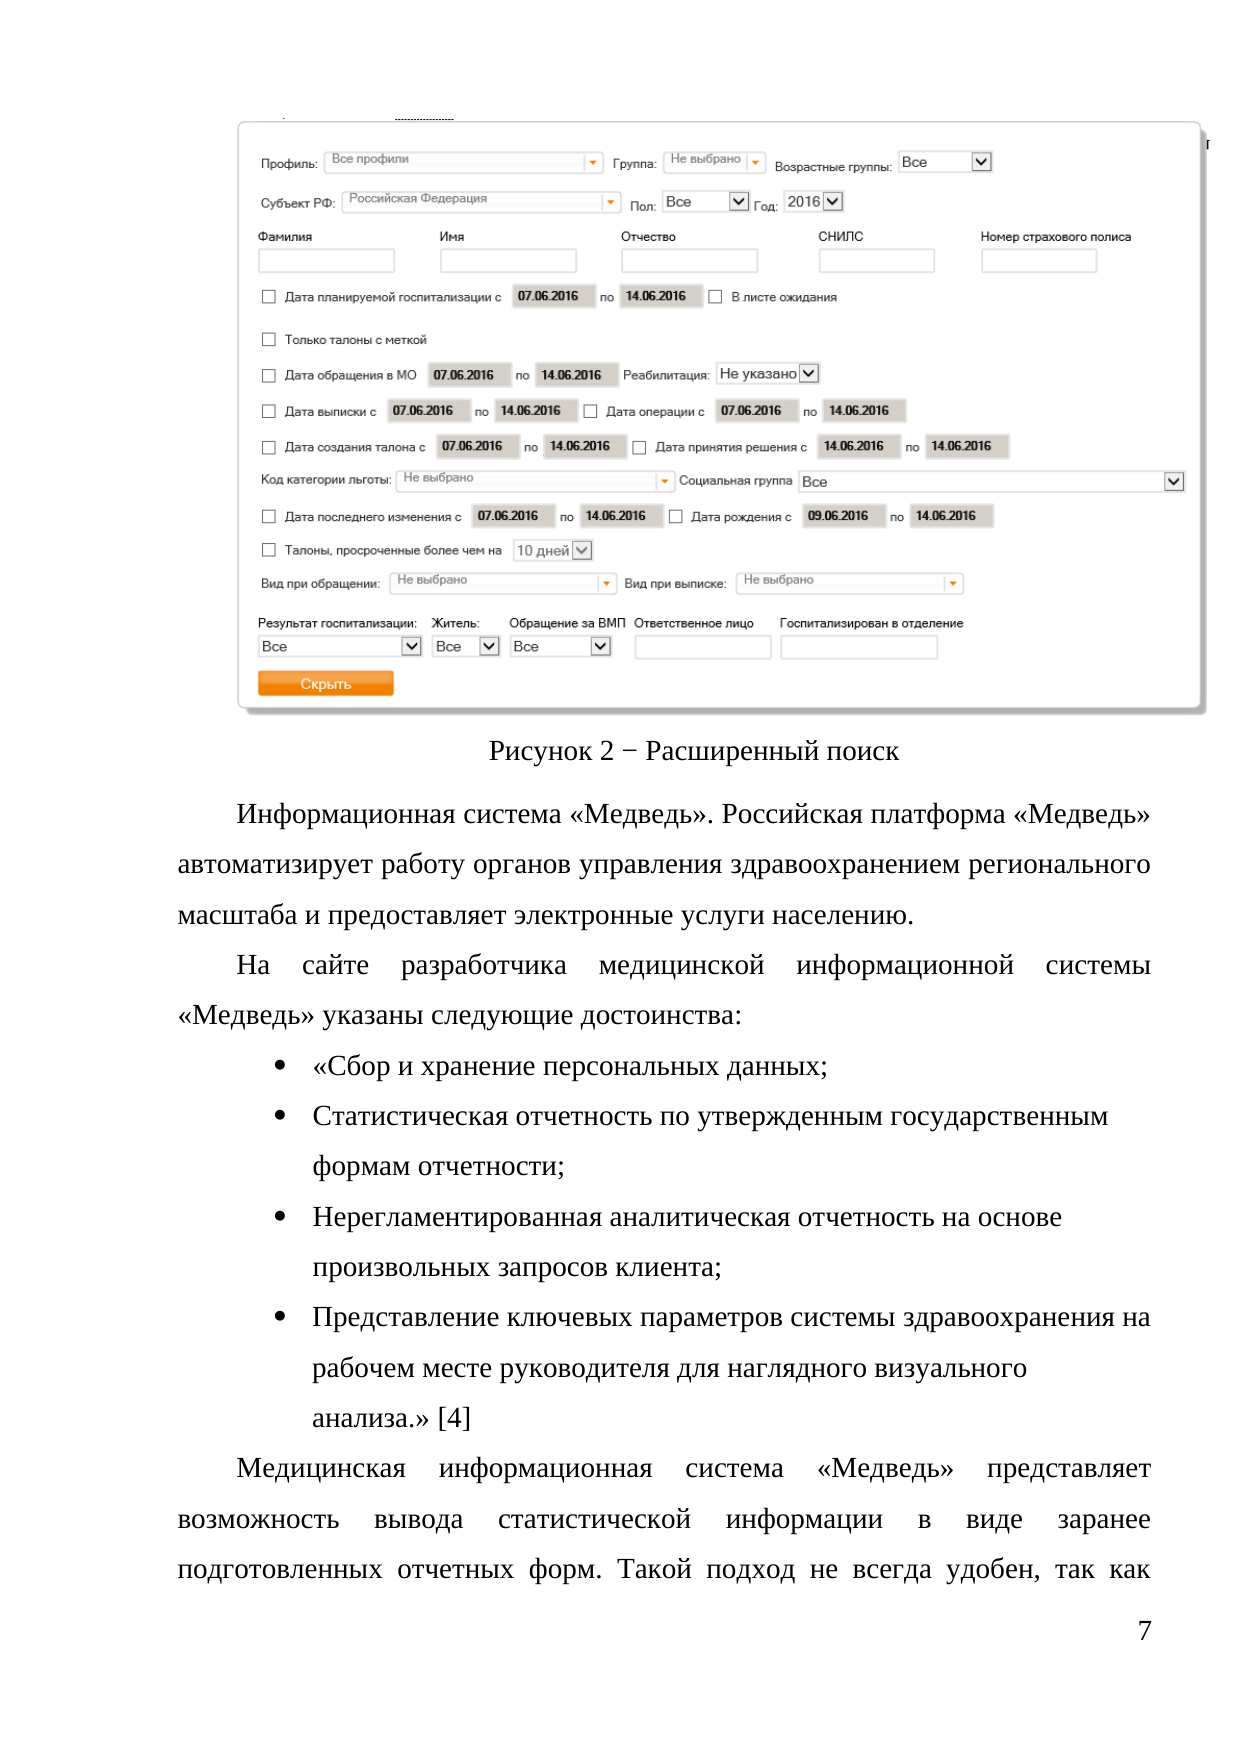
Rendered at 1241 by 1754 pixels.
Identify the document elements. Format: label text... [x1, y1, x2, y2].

picture [236, 118, 1210, 717]
text Информационная система «Медведь». Российская платформа «Медведь» автоматизирует работу органов управления здравоохранением регионального масштаба и предоставляет электронные услуги населению. [177, 796, 1152, 930]
list «Сбор и хранение персональных данных; [275, 1048, 1152, 1081]
text На сайте разработчика медицинской информационной системы «Медведь» указаны следующие достоинства: [177, 947, 1152, 1031]
text Рисунок 2 − Расширенный поиск [177, 733, 1152, 767]
list Нерегламентированная аналитическая отчетность на основе произвольных запросов клиента; [275, 1199, 1152, 1283]
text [177, 1451, 1152, 1585]
list Представление ключевых параметров системы здравоохранения на рабочем месте руководителя для наглядного визуального анализа.» [4] [275, 1299, 1152, 1434]
list Статистическая отчетность по утвержденным государственным формам отчетности; [275, 1098, 1152, 1182]
